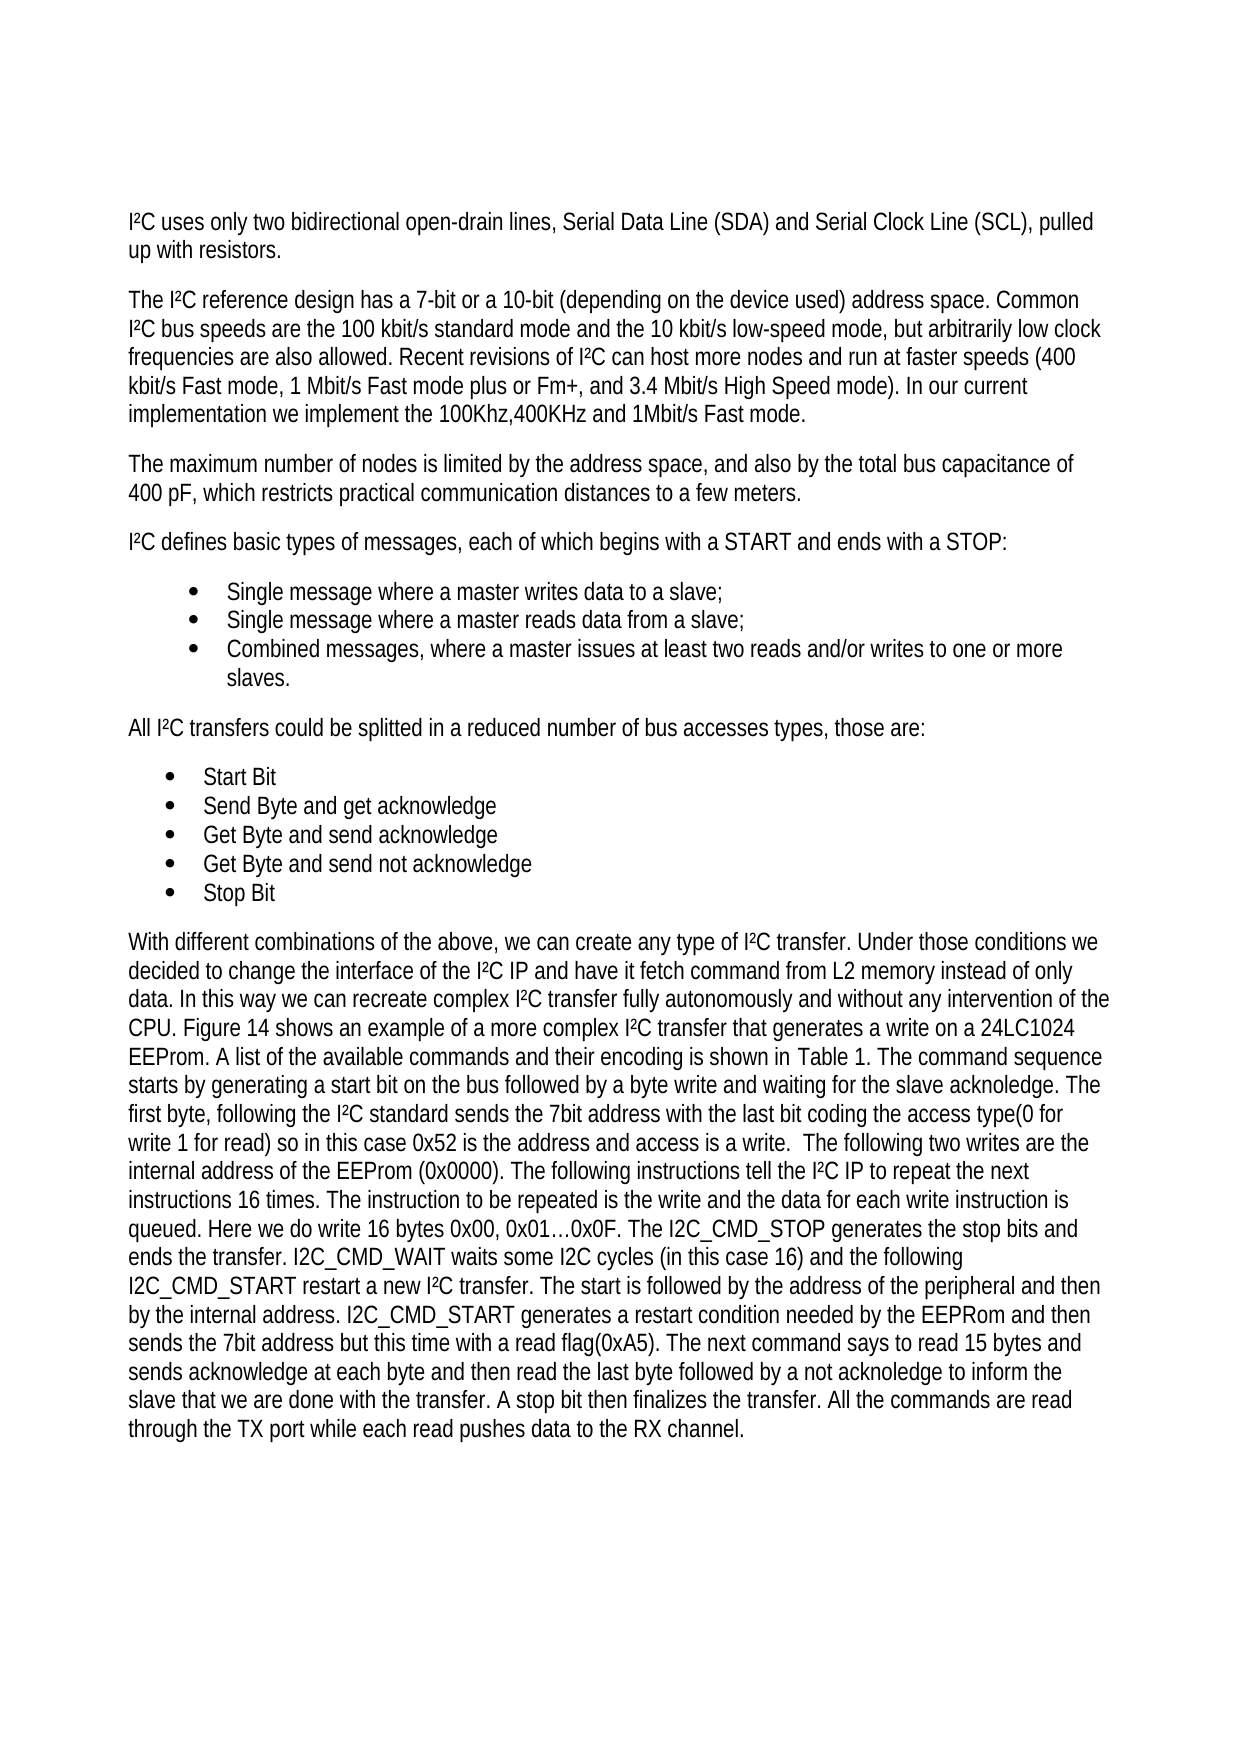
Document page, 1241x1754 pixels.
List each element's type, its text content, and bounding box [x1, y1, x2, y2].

text The I²C reference design has a 7-bit or a 10-bit (depending on the device used) address space. Common I²C bus speeds are the 100 kbit/s standard mode and the 10 kbit/s low-speed mode, but arbitrarily low clock frequencies are also allowed. Recent revisions of I²C can host more nodes and run at faster speeds (400 kbit/s Fast mode, 1 Mbit/s Fast mode plus or Fm+, and 3.4 Mbit/s High Speed mode). In our current implementation we implement the 100Khz,400KHz and 1Mbit/s Fast mode. [128, 285, 1112, 428]
list Start Bit [166, 762, 1112, 791]
list Single message where a master reads data from a slave; [189, 605, 1112, 634]
text The maximum number of nodes is limited by the address space, and also by the total bus capacitance of 400 pF, which restricts practical communication distances to a few meters. [128, 449, 1112, 506]
list Get Byte and send acknowledge [166, 820, 1112, 849]
list Get Byte and send not acknowledge [166, 849, 1112, 877]
list Stop Bit [166, 877, 1112, 906]
list Send Byte and get acknowledge [166, 791, 1112, 820]
text I²C uses only two bidirectional open-drain lines, Serial Data Line (SDA) and Serial Clock Line (SCL), pulled up with resistors. [128, 207, 1112, 264]
list Combined messages, where a master issues at least two reads and/or writes to one or more slaves. [189, 634, 1112, 692]
text I²C defines basic types of messages, each of which begins with a START and ends with a STOP: [128, 527, 1112, 556]
list Single message where a master writes data to a slave; [189, 577, 1112, 605]
text All I²C transfers could be splitted in a reduced number of bus accesses types, those are: [128, 713, 1112, 741]
